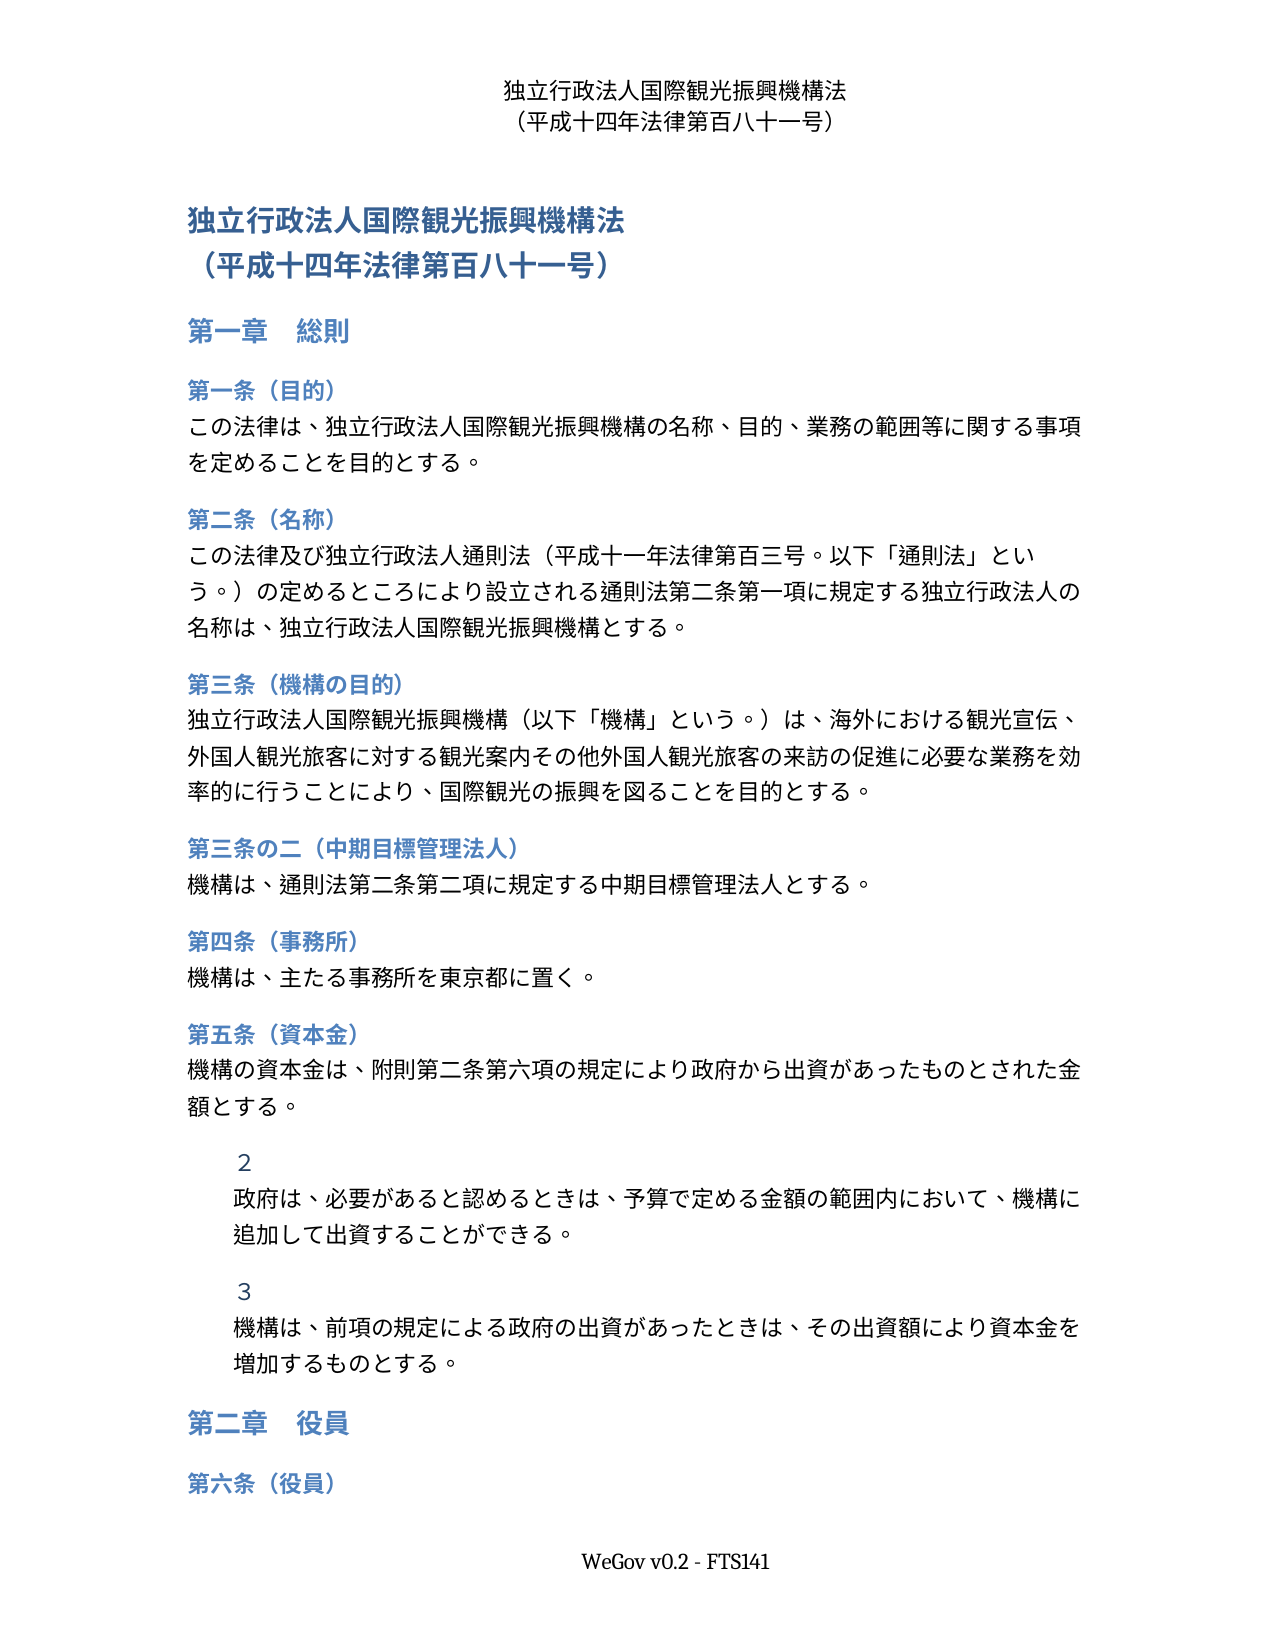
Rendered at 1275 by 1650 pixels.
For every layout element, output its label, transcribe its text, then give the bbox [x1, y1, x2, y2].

text この法律及び独立行政法人通則法（平成十一年法律第百三号。以下「通則法」という。）の定めるところにより設立される通則法第二条第一項に規定する独立行政法人の名称は、独立行政法人国際観光振興機構とする。 [187, 540, 1087, 643]
subtitle 第五条（資本金） [187, 1018, 1087, 1050]
text 政府は、必要があると認めるときは、予算で定める金額の範囲内において、機構に追加して出資することができる。 [233, 1183, 1087, 1250]
subtitle 第二条（名称） [187, 504, 1087, 535]
text 機構は、通則法第二条第二項に規定する中期目標管理法人とする。 [187, 869, 1087, 900]
text この法律は、独立行政法人国際観光振興機構の名称、目的、業務の範囲等に関する事項を定めることを目的とする。 [187, 411, 1087, 478]
subtitle ２ [233, 1147, 1087, 1178]
subtitle 第三条の二（中期目標管理法人） [187, 833, 1087, 864]
subtitle 第六条（役員） [187, 1468, 1087, 1499]
subtitle 第二章 役員 [187, 1404, 1087, 1441]
text 機構は、主たる事務所を東京都に置く。 [187, 962, 1087, 993]
text 機構の資本金は、附則第二条第六項の規定により政府から出資があったものとされた金額とする。 [187, 1054, 1087, 1122]
subtitle 独立行政法人国際観光振興機構法 （平成十四年法律第百八十一号） [187, 200, 1087, 285]
subtitle 第一条（目的） [187, 375, 1087, 407]
subtitle 第三条（機構の目的） [187, 668, 1087, 700]
text 機構は、前項の規定による政府の出資があったときは、その出資額により資本金を増加するものとする。 [233, 1312, 1087, 1379]
subtitle ３ [233, 1276, 1087, 1307]
text 独立行政法人国際観光振興機構（以下「機構」という。）は、海外における観光宣伝、外国人観光旅客に対する観光案内その他外国人観光旅客の来訪の促進に必要な業務を効率的に行うことにより、国際観光の振興を図ることを目的とする。 [187, 704, 1087, 808]
subtitle 第一章 総則 [187, 312, 1087, 349]
subtitle 第四条（事務所） [187, 926, 1087, 957]
